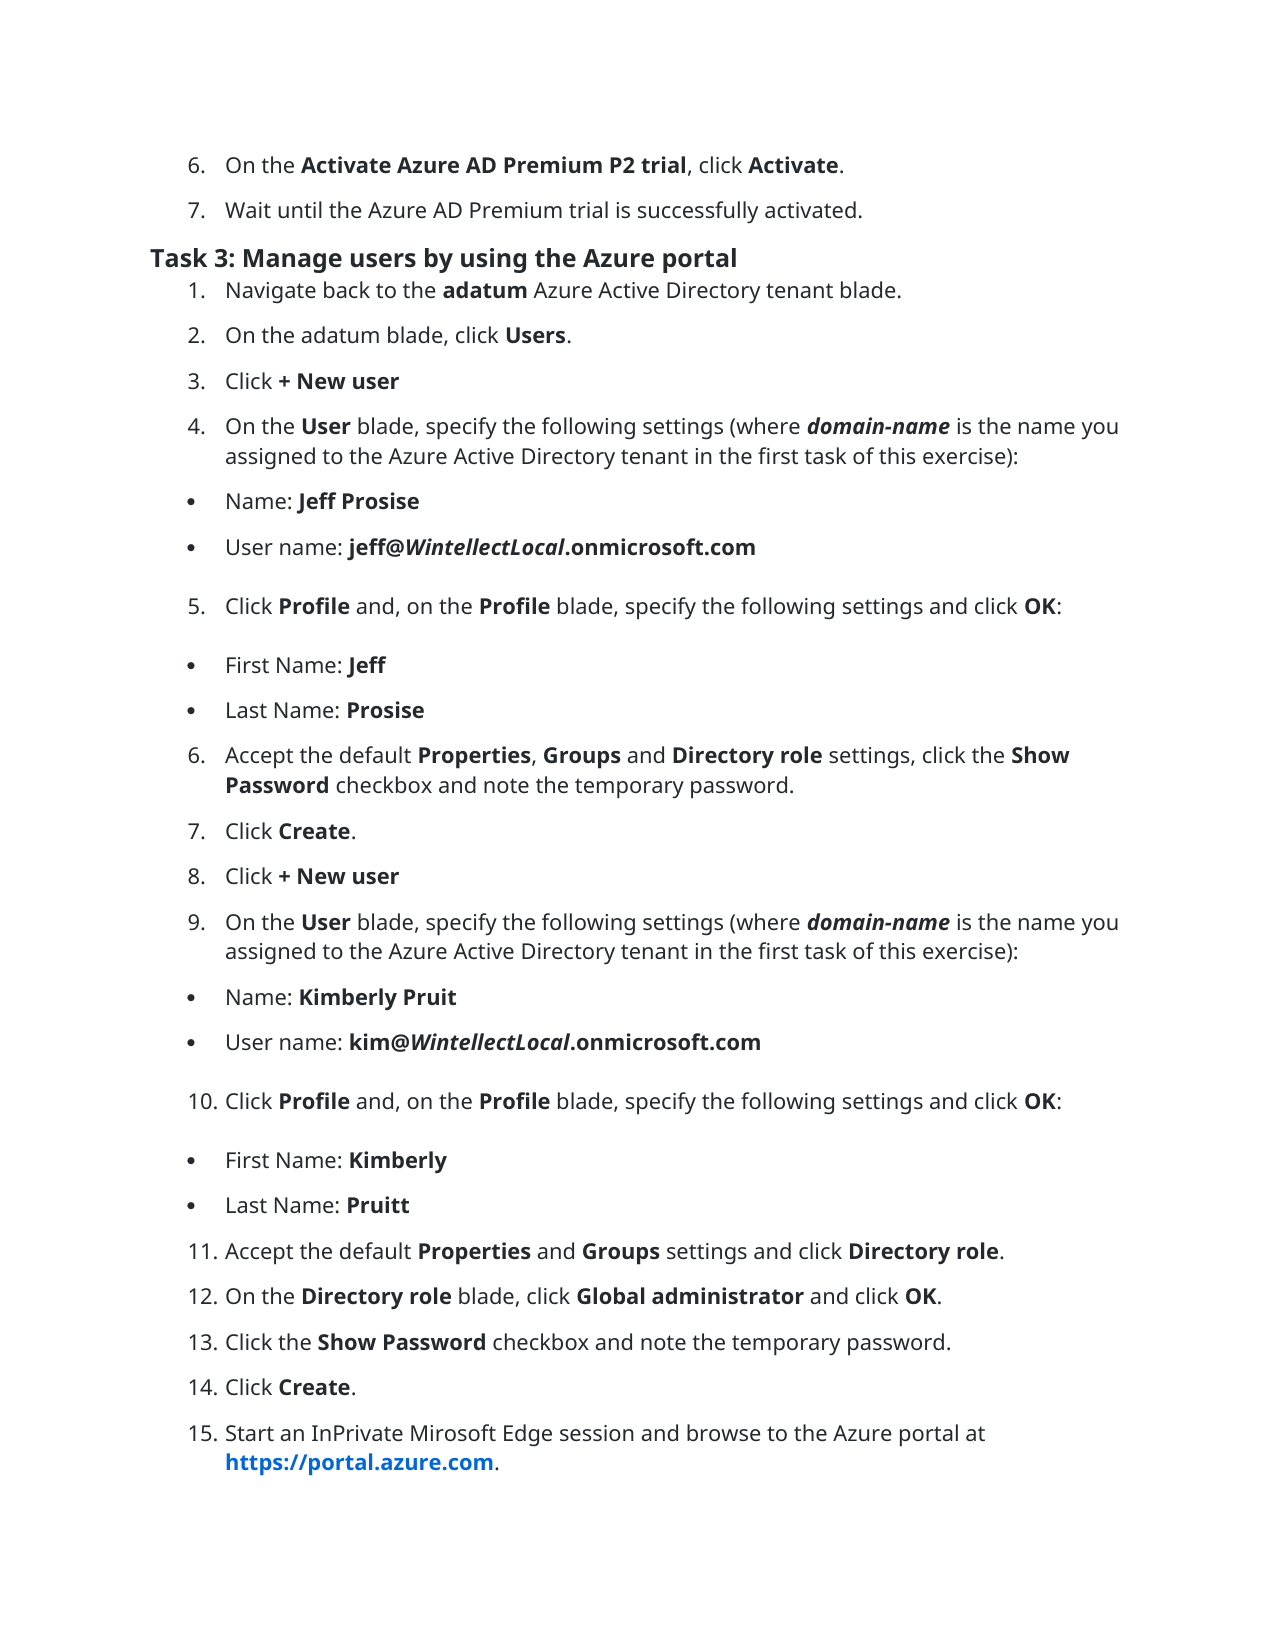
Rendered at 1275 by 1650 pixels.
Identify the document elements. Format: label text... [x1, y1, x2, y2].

list On the User blade, specify the following settings (where domain-name is the name you assigned to the Azure Active Directory tenant in the first task of this exercise): [187, 411, 1125, 471]
text Task 3: Manage users by using the Azure portal [150, 241, 1125, 275]
list Click + New user [187, 861, 1125, 891]
list Click the Show Password checkbox and note the temporary password. [187, 1327, 1125, 1357]
list On the User blade, specify the following settings (where domain-name is the name you assigned to the Azure Active Directory tenant in the first task of this exercise): [187, 907, 1125, 966]
list Last Name: Pruitt [187, 1191, 1125, 1220]
list Click Profile and, on the Profile blade, specify the following settings and click OK: [187, 1086, 1125, 1116]
list Start an InPrivate Mirosoft Edge session and browse to the Azure portal at https://portal.azure.com. [187, 1418, 1125, 1477]
list Accept the default Properties, Groups and Directory role settings, click the Show Password checkbox and note the temporary password. [187, 741, 1125, 800]
list Last Name: Prosise [187, 695, 1125, 725]
list Wait until the Azure AD Premium trial is successfully activated. [187, 195, 1125, 225]
list User name: jeff@WintellectLocal.onmicrosoft.com [187, 532, 1125, 562]
list Name: Jeff Prosise [187, 486, 1125, 516]
list User name: kim@WintellectLocal.onmicrosoft.com [187, 1027, 1125, 1057]
list Accept the default Properties and Groups settings and click Directory role. [187, 1236, 1125, 1266]
list On the Directory role blade, click Global administrator and click OK. [187, 1281, 1125, 1311]
list Navigate back to the adatum Azure Active Directory tenant blade. [187, 275, 1125, 305]
list First Name: Kimberly [187, 1145, 1125, 1175]
list Name: Kimberly Pruit [187, 982, 1125, 1012]
list Click + New user [187, 366, 1125, 396]
list On the adatum blade, click Users. [187, 320, 1125, 350]
list First Name: Jeff [187, 650, 1125, 679]
list Click Create. [187, 1372, 1125, 1402]
list On the Activate Azure AD Premium P2 trial, click Activate. [187, 150, 1125, 180]
list Click Profile and, on the Profile blade, specify the following settings and click OK: [187, 591, 1125, 621]
list Click Create. [187, 816, 1125, 846]
